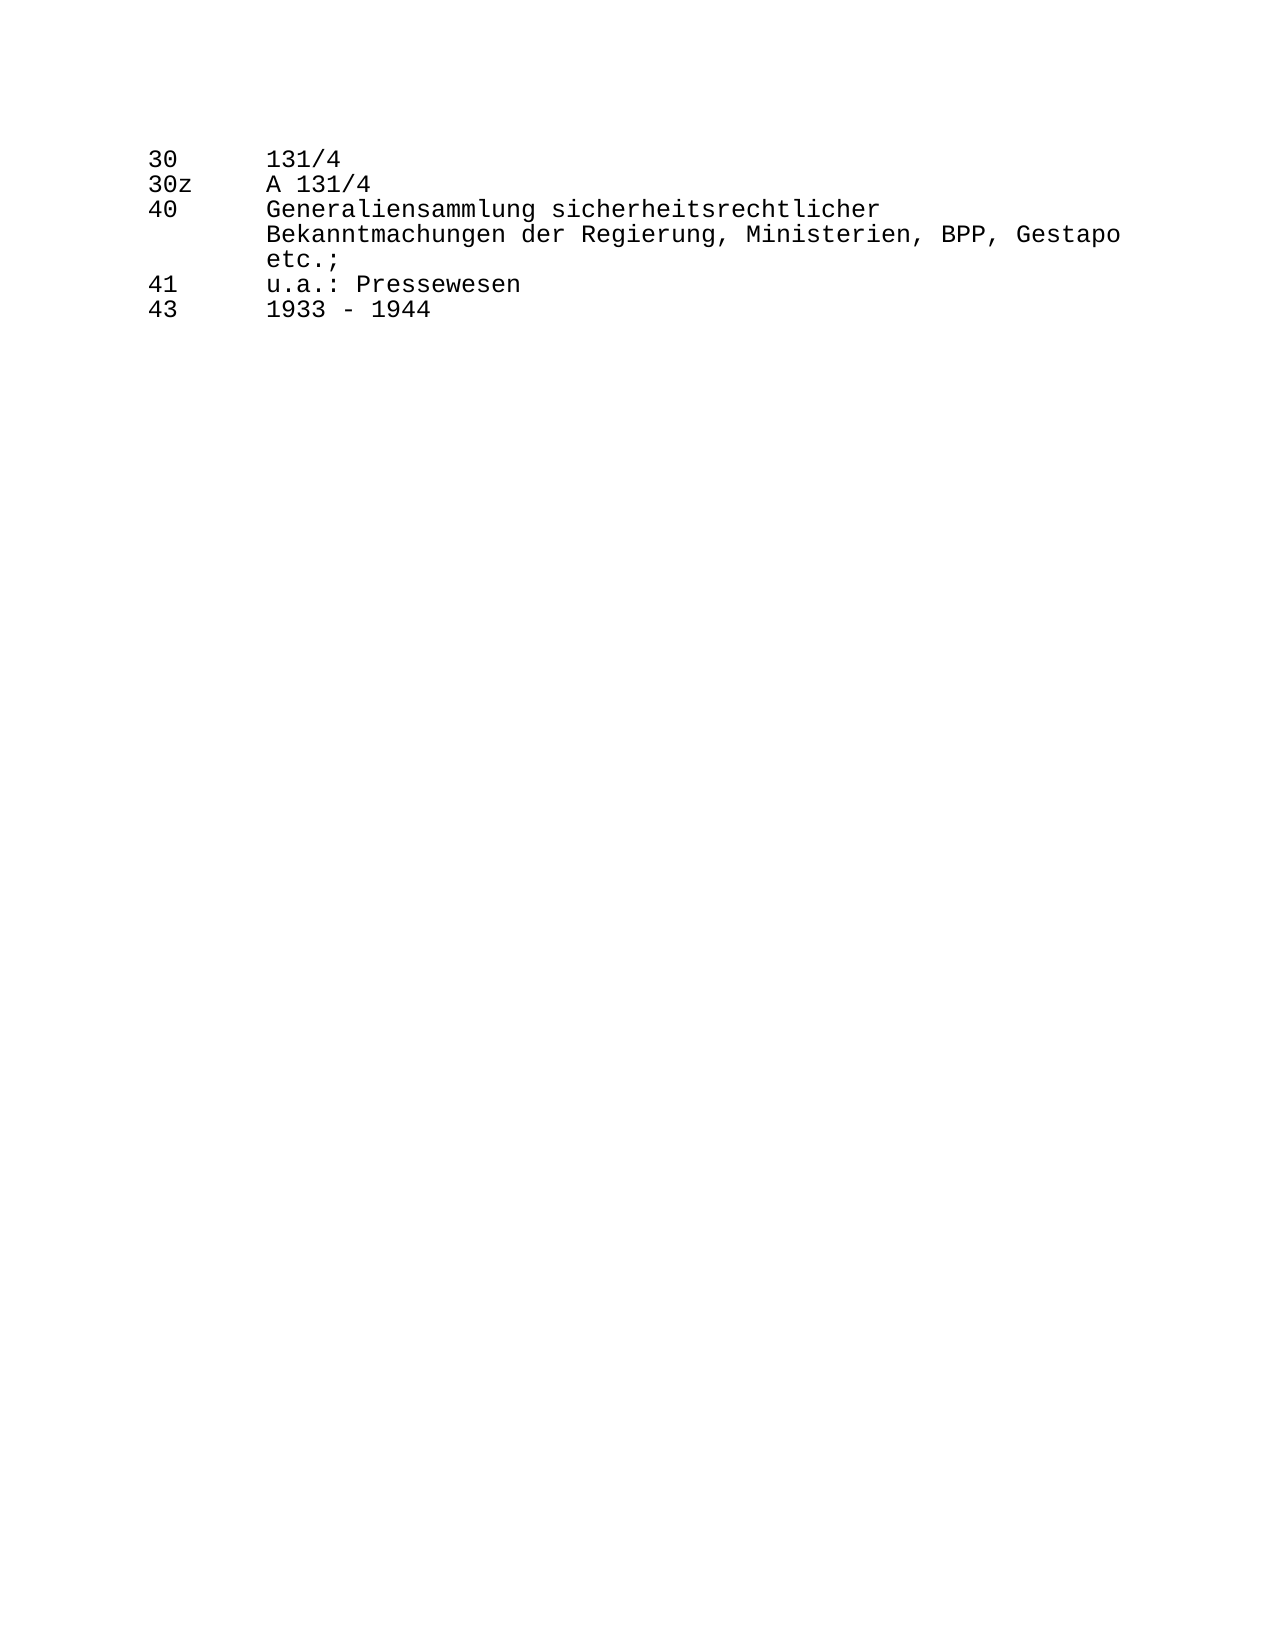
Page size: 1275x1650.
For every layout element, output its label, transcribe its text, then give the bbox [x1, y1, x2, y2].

text 41 u.a.: s[Pressewesen]s [148, 273, 1127, 298]
text 30 131/4 [148, 148, 1127, 173]
text 30z A 131/4 [148, 173, 1127, 198]
text 40 Generaliensammlung s[2{sicherheitsrechtliche}r 1{Bekanntmachungen}]s der Regierung, Ministerien, k[BPP]k, k[Gestapo]k etc.; [148, 198, 1127, 273]
text 43 1933 - 1944 [148, 298, 1127, 323]
